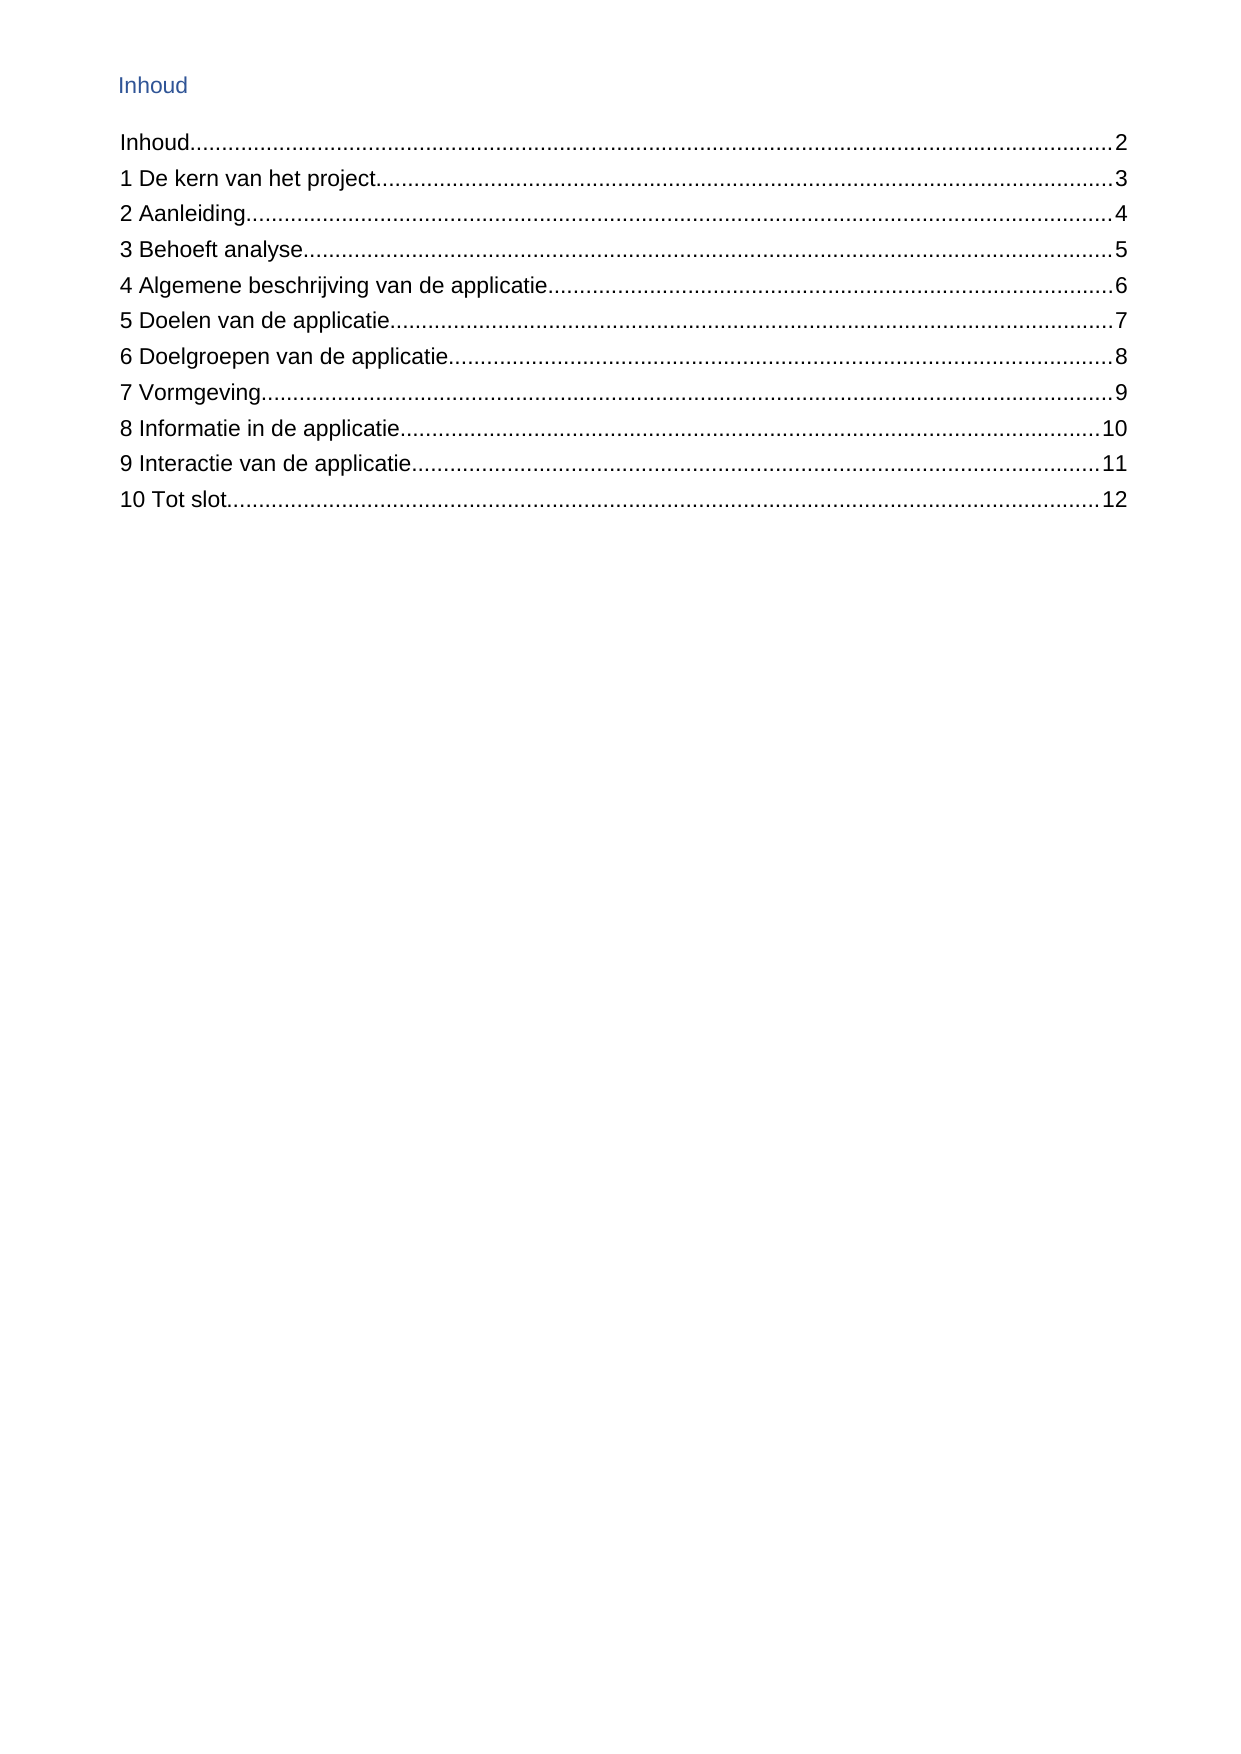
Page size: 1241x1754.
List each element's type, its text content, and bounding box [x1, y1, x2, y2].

subtitle Inhoud [118, 72, 1129, 98]
